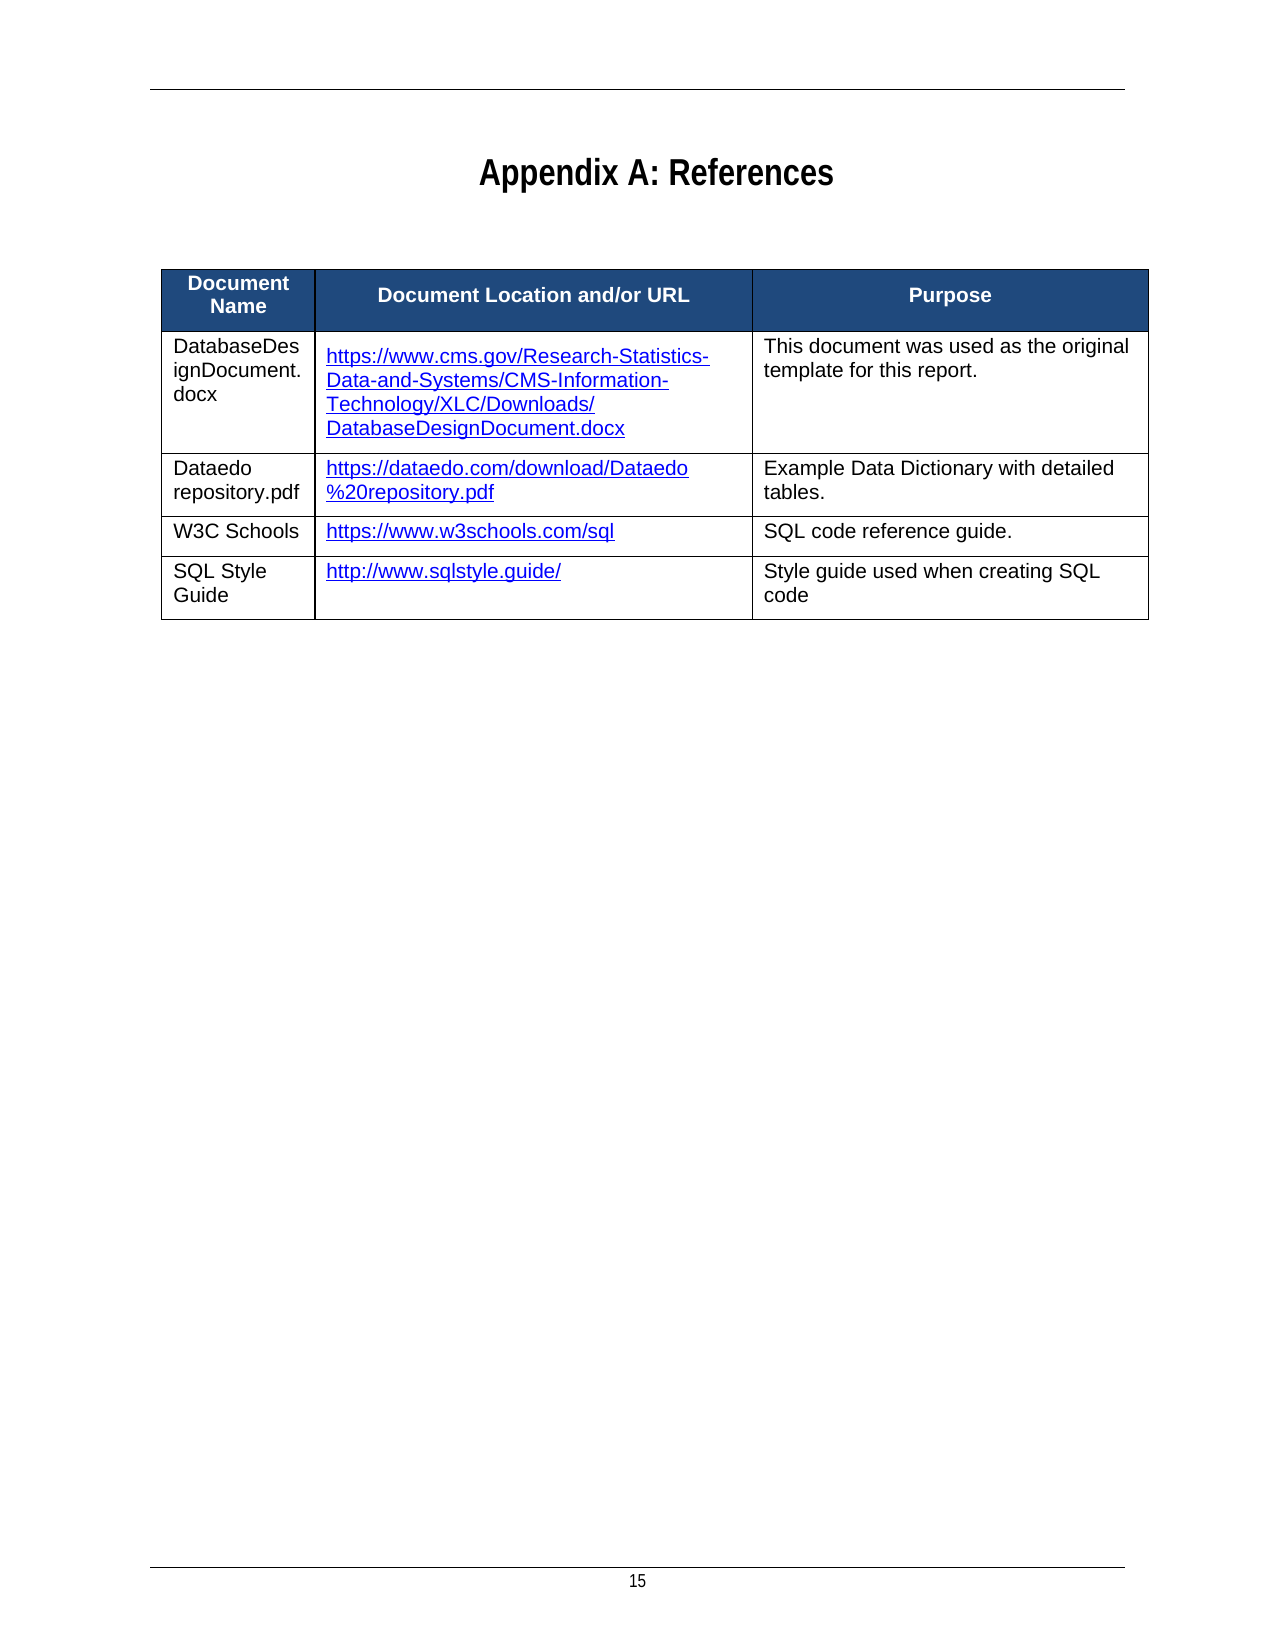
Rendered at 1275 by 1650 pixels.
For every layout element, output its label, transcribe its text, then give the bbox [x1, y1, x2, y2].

table_header Document Location and/or URL [316, 270, 752, 331]
table_header Document Name [162, 270, 314, 331]
table_cell SQL Style Guide [162, 557, 314, 619]
subtitle Appendix A: References [187, 150, 1125, 193]
table_cell Dataedo repository.pdf [162, 454, 314, 516]
table_cell https://www.w3schools.com/sql [316, 517, 752, 556]
table_cell Example Data Dictionary with detailed tables. [753, 454, 1148, 516]
table_cell This document was used as the original template for this report. [753, 332, 1148, 453]
table_cell https://www.cms.gov/Research-Statistics-Data-and-Systems/CMS-Information-Technology/XLC/Downloads/DatabaseDesignDocument.docx [316, 332, 752, 453]
table_header Purpose [753, 270, 1148, 331]
table_cell DatabaseDesignDocument.docx [162, 332, 314, 453]
table_cell https://dataedo.com/download/Dataedo%20repository.pdf [316, 454, 752, 516]
table_cell http://www.sqlstyle.guide/ [316, 557, 752, 619]
table_cell Style guide used when creating SQL code [753, 557, 1148, 619]
table_cell W3C Schools [162, 517, 314, 556]
table_cell SQL code reference guide. [753, 517, 1148, 556]
